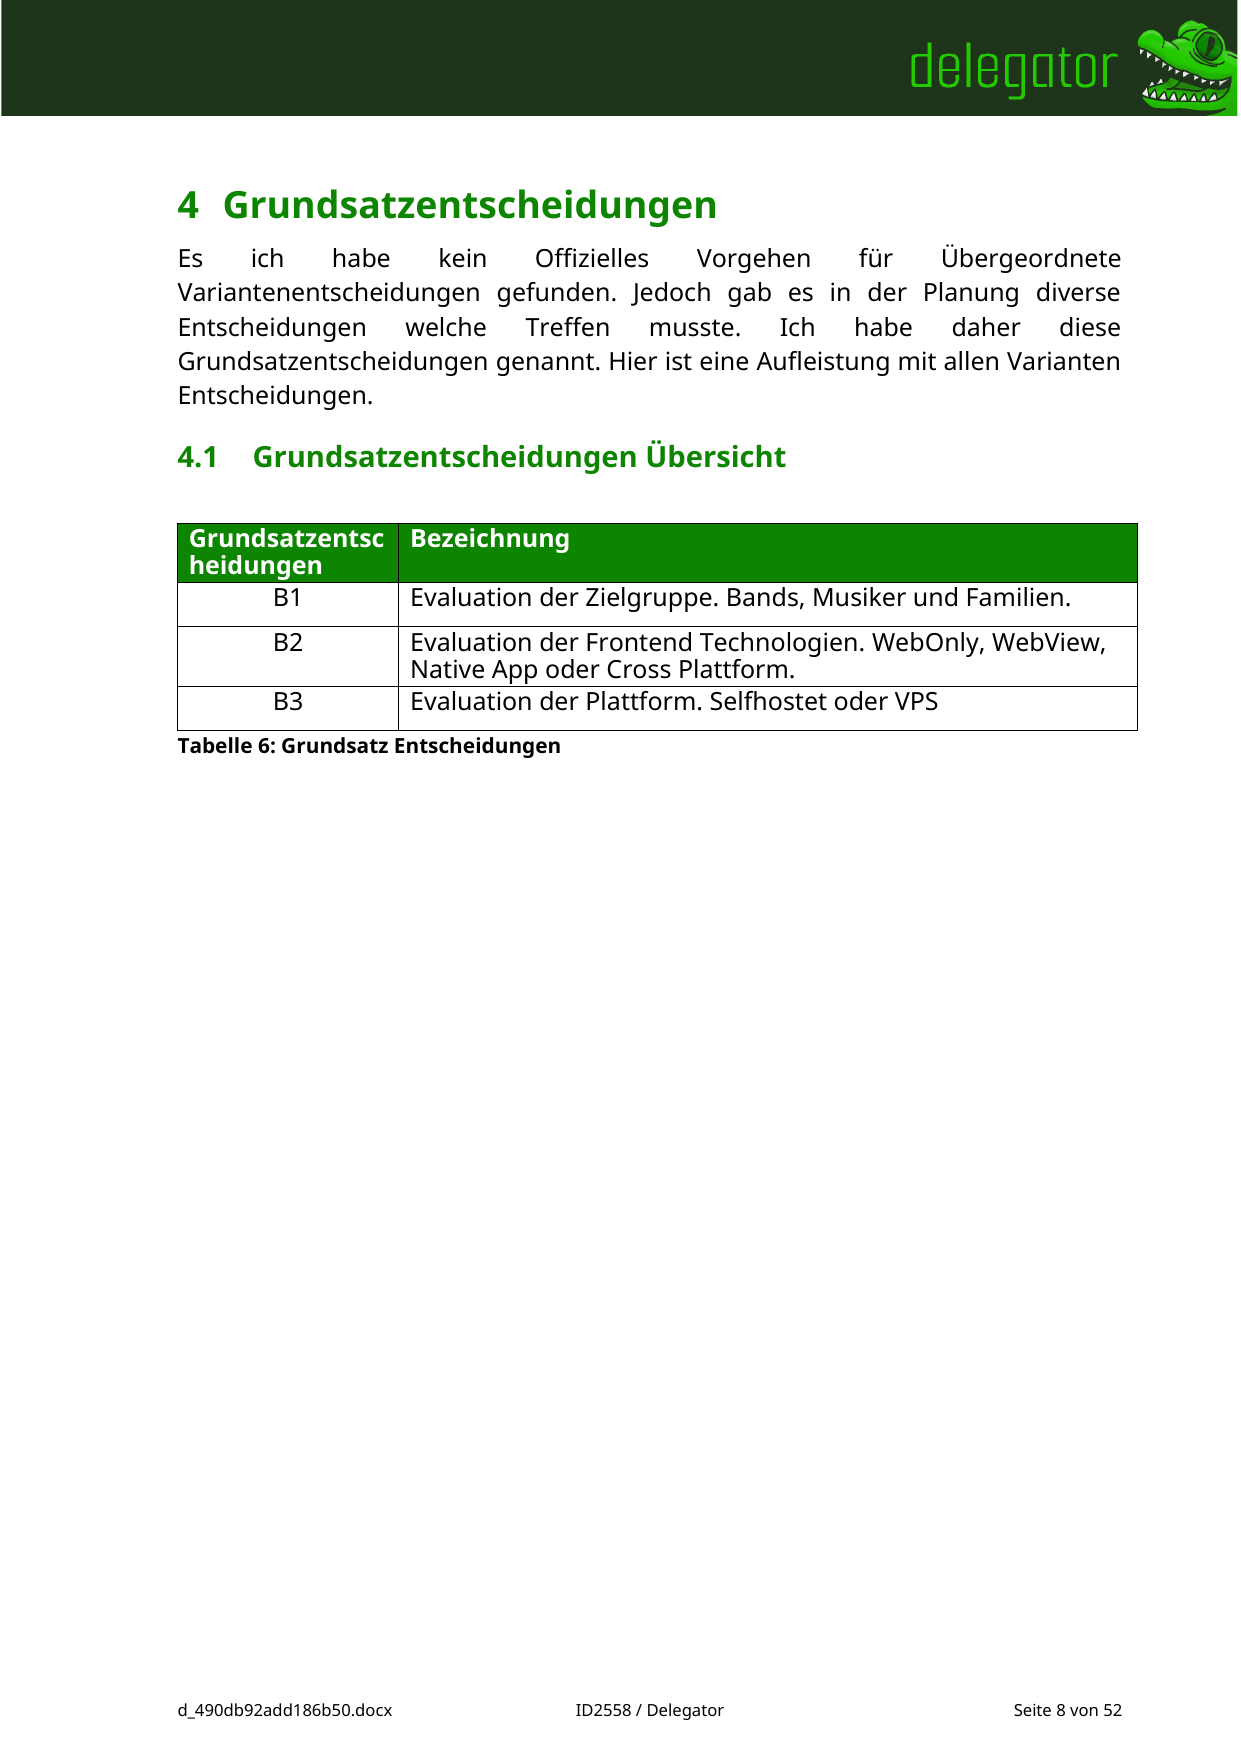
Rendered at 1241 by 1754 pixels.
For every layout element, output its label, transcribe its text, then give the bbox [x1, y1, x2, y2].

table_cell B3 [178, 687, 398, 730]
table_cell Evaluation der Zielgruppe. Bands, Musiker und Familien. [399, 583, 1137, 626]
table_cell Evaluation der Plattform. Selfhostet oder VPS [399, 687, 1137, 730]
subtitle Grundsatzentscheidungen Übersicht [177, 436, 1122, 476]
picture [0, 0, 1238, 116]
table_cell Evaluation der Frontend Technologien. WebOnly, WebView, Native App oder Cross Plattform. [399, 627, 1137, 686]
table_header Grundsatzentscheidungen [178, 524, 398, 582]
text Es ich habe kein Offizielles Vorgehen für Übergeordnete Variantenentscheidungen gefunden. Jedoch gab es in der Planung diverse Entscheidungen welche Treffen musste. Ich habe daher diese Grundsatzentscheidungen genannt. Hier ist eine Aufleistung mit allen Varianten Entscheidungen. [177, 241, 1122, 411]
subtitle Grundsatzentscheidungen [177, 178, 1122, 228]
table_cell B1 [178, 583, 398, 626]
table_header Bezeichnung [399, 524, 1137, 582]
table_cell B2 [178, 627, 398, 686]
